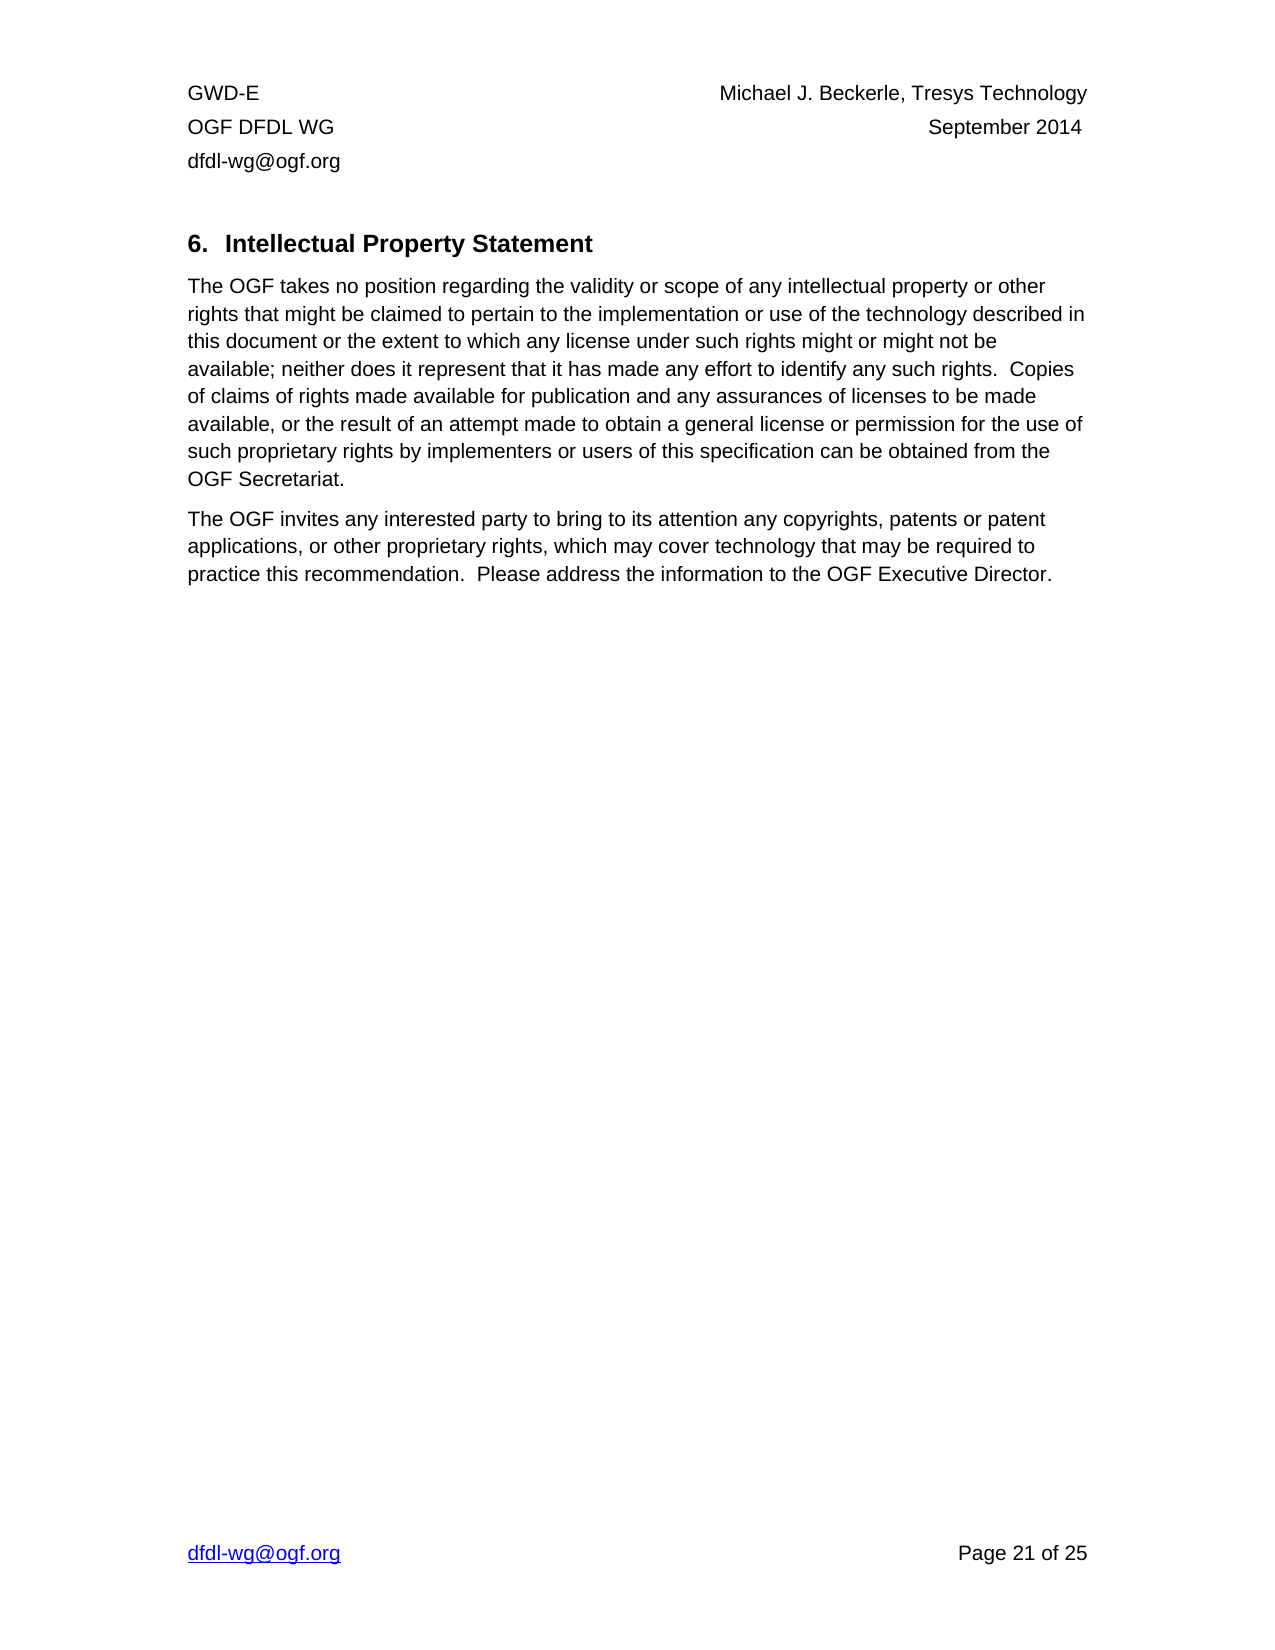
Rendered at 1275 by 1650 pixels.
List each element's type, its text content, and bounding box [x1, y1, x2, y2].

text The OGF takes no position regarding the validity or scope of any intellectual property or other rights that might be claimed to pertain to the implementation or use of the technology described in this document or the extent to which any license under such rights might or might not be available; neither does it represent that it has made any effort to identify any such rights. Copies of claims of rights made available for publication and any assurances of licenses to be made available, or the result of an attempt made to obtain a general license or permission for the use of such proprietary rights by implementers or users of this specification can be obtained from the OGF Secretariat. [187, 274, 1087, 491]
subtitle Intellectual Property Statement [187, 229, 1087, 257]
text The OGF invites any interested party to bring to its attention any copyrights, patents or patent applications, or other proprietary rights, which may cover technology that may be required to practice this recommendation. Please address the information to the OGF Executive Director. [187, 507, 1087, 586]
